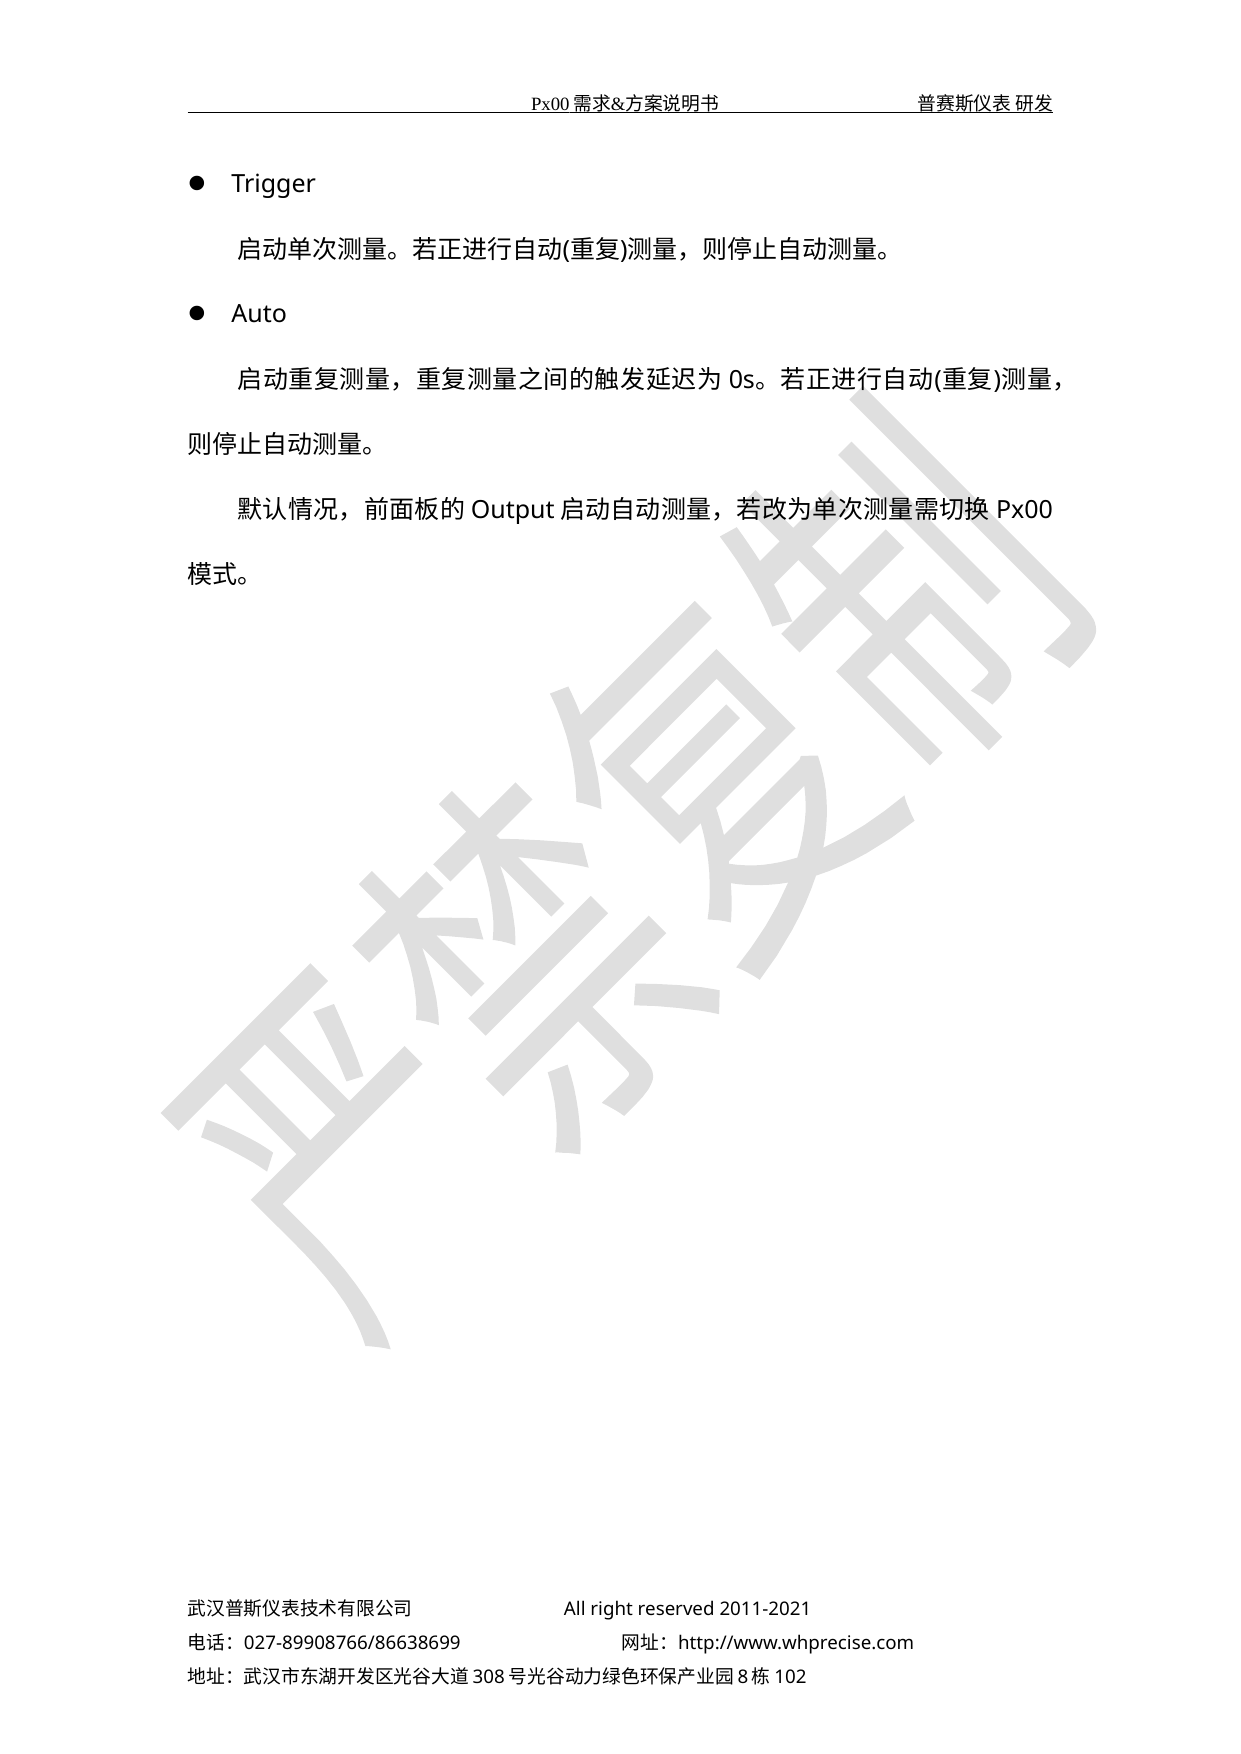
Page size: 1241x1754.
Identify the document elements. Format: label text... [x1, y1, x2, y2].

list Auto [187, 280, 1053, 345]
text 启动单次测量。若正进行自动(重复)测量，则停止自动测量。 [187, 215, 1053, 280]
list Trigger [187, 150, 1053, 215]
text 默认情况，前面板的Output启动自动测量，若改为单次测量需切换Px00模式。 [187, 475, 1053, 605]
text 启动重复测量，重复测量之间的触发延迟为0s。若正进行自动(重复)测量，则停止自动测量。 [187, 345, 1053, 475]
